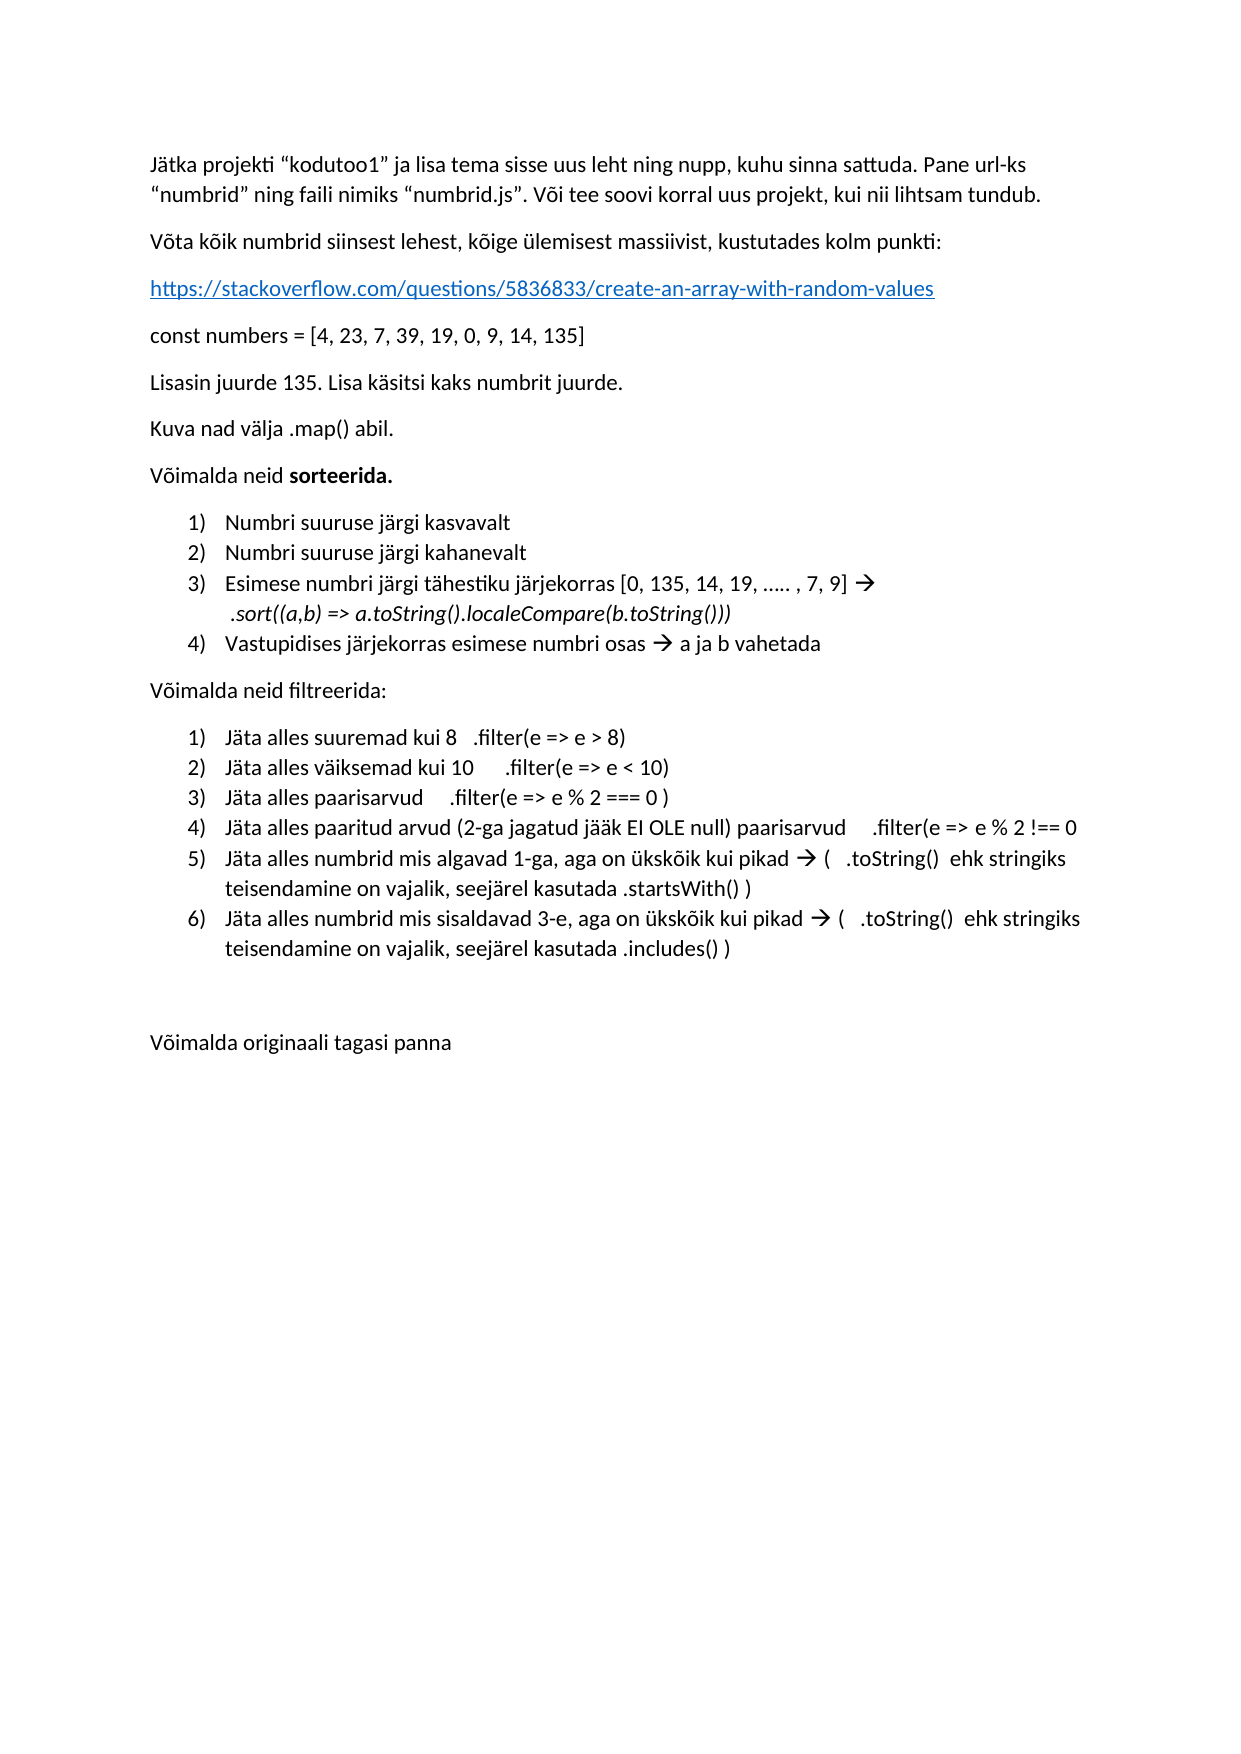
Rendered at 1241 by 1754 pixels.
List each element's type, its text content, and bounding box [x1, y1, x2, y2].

list Jäta alles paarisarvud .filter(e => e % 2 === 0 ) [187, 783, 1090, 811]
text Lisasin juurde 135. Lisa käsitsi kaks numbrit juurde. [150, 368, 1090, 396]
text Võta kõik numbrid siinsest lehest, kõige ülemisest massiivist, kustutades kolm punkti: [150, 227, 1090, 255]
list Numbri suuruse järgi kasvavalt [187, 508, 1090, 536]
text Võimalda neid filtreerida: [150, 676, 1090, 704]
list Jäta alles numbrid mis algavad 1-ga, aga on ükskõik kui pikad ( .toString() ehk stringiks teisendamine on vajalik, seejärel kasutada .startsWith() ) [187, 844, 1090, 902]
list Vastupidises järjekorras esimese numbri osas a ja b vahetada [187, 629, 1090, 657]
list .sort((a,b) => a.toString().localeCompare(b.toString())) [225, 599, 1090, 627]
list Jäta alles väiksemad kui 10 .filter(e => e < 10) [187, 753, 1090, 781]
list Jäta alles numbrid mis sisaldavad 3-e, aga on ükskõik kui pikad ( .toString() ehk stringiks teisendamine on vajalik, seejärel kasutada .includes() ) [187, 904, 1090, 962]
text Kuva nad välja .map() abil. [150, 414, 1090, 443]
list Jäta alles suuremad kui 8 .filter(e => e > 8) [187, 723, 1090, 751]
text Võimalda originaali tagasi panna [150, 1028, 1090, 1056]
list Jäta alles paaritud arvud (2-ga jagatud jääk EI OLE null) paarisarvud .filter(e => e % 2 !== 0 [187, 813, 1090, 842]
text Võimalda neid sorteerida. [150, 461, 1090, 489]
list Esimese numbri järgi tähestiku järjekorras [0, 135, 14, 19, ….. , 7, 9] [187, 569, 1090, 597]
text https://stackoverflow.com/questions/5836833/create-an-array-with-random-values [150, 274, 1090, 302]
list Numbri suuruse järgi kahanevalt [187, 538, 1090, 567]
text Jätka projekti “kodutoo1” ja lisa tema sisse uus leht ning nupp, kuhu sinna sattuda. Pane url-ks “numbrid” ning faili nimiks “numbrid.js”. Või tee soovi korral uus projekt, kui nii lihtsam tundub. [150, 150, 1090, 208]
text const numbers = [4, 23, 7, 39, 19, 0, 9, 14, 135] [150, 321, 1090, 349]
